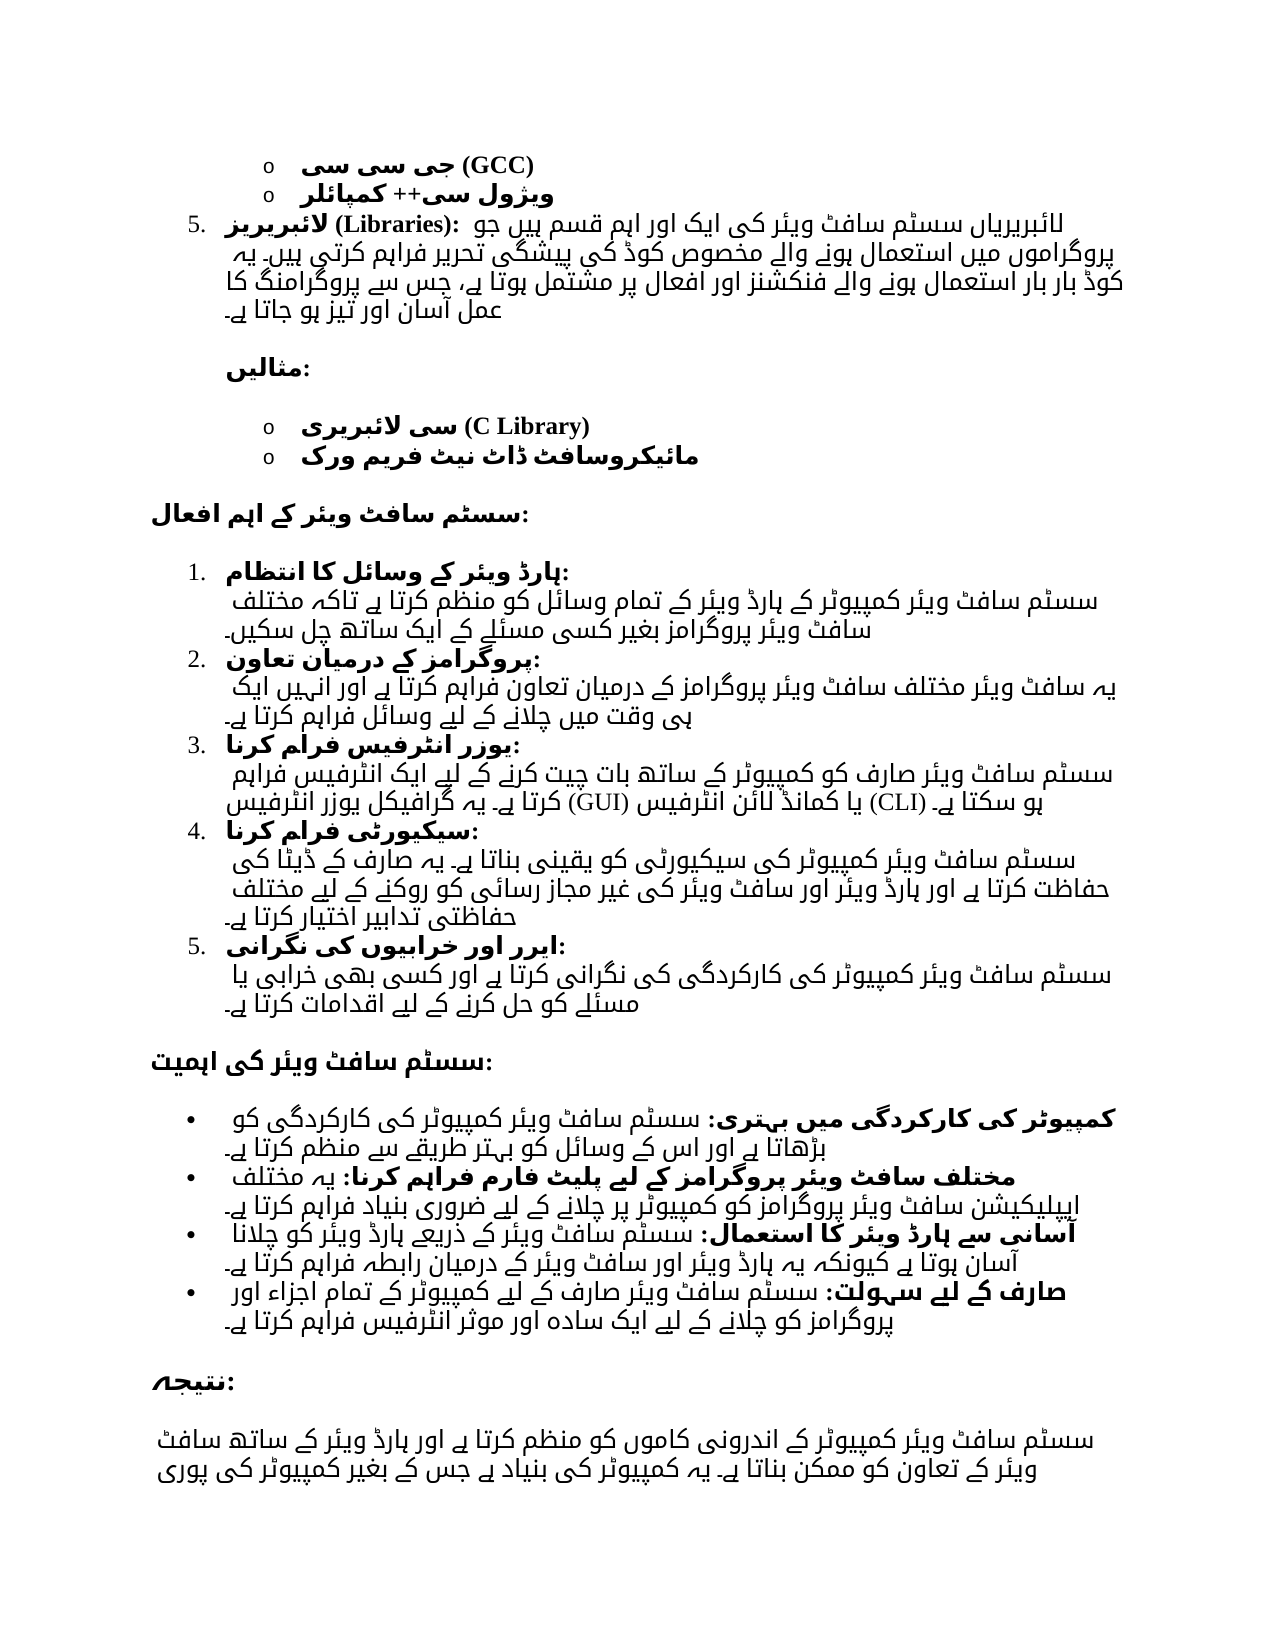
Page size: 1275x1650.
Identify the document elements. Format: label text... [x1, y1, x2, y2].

list پروگرامز کے درمیان تعاون: یہ سافٹ ویئر مختلف سافٹ ویئر پروگرامز کے درمیان تعاون فراہم کرتا ہے اور انہیں ایک ہی وقت میں چلانے کے لیے وسائل فراہم کرتا ہے۔ [187, 644, 1125, 730]
list سیکیورٹی فراہم کرنا: سسٹم سافٹ ویئر کمپیوٹر کی سیکیورٹی کو یقینی بناتا ہے۔ یہ صارف کے ڈیٹا کی حفاظت کرتا ہے اور ہارڈ ویئر اور سافٹ ویئر کی غیر مجاز رسائی کو روکنے کے لیے مختلف حفاظتی تدابیر اختیار کرتا ہے۔ [187, 816, 1125, 931]
list صارف کے لیے سہولت: سسٹم سافٹ ویئر صارف کے لیے کمپیوٹر کے تمام اجزاء اور پروگرامز کو چلانے کے لیے ایک سادہ اور موثر انٹرفیس فراہم کرتا ہے۔ [187, 1277, 1125, 1334]
list مائیکروسافٹ ڈاٹ نیٹ فریم ورک [262, 441, 1125, 470]
list ایرر اور خرابیوں کی نگرانی: سسٹم سافٹ ویئر کمپیوٹر کی کارکردگی کی نگرانی کرتا ہے اور کسی بھی خرابی یا مسئلے کو حل کرنے کے لیے اقدامات کرتا ہے۔ [187, 931, 1125, 1017]
list ہارڈ ویئر کے وسائل کا انتظام: سسٹم سافٹ ویئر کمپیوٹر کے ہارڈ ویئر کے تمام وسائل کو منظم کرتا ہے تاکہ مختلف سافٹ ویئر پروگرامز بغیر کسی مسئلے کے ایک ساتھ چل سکیں۔ [187, 557, 1125, 644]
text سسٹم سافٹ ویئر کی اہمیت: [150, 1047, 1125, 1075]
list یوزر انٹرفیس فراہم کرنا: سسٹم سافٹ ویئر صارف کو کمپیوٹر کے ساتھ بات چیت کرنے کے لیے ایک انٹرفیس فراہم کرتا ہے۔ یہ گرافیکل یوزر انٹرفیس (GUI) یا کمانڈ لائن انٹرفیس (CLI) ہو سکتا ہے۔ [187, 730, 1125, 816]
list لائبریریز (Libraries): لائبریریاں سسٹم سافٹ ویئر کی ایک اور اہم قسم ہیں جو پروگراموں میں استعمال ہونے والے مخصوص کوڈ کی پیشگی تحریر فراہم کرتی ہیں۔ یہ کوڈ بار بار استعمال ہونے والے فنکشنز اور افعال پر مشتمل ہوتا ہے، جس سے پروگرامنگ کا عمل آسان اور تیز ہو جاتا ہے۔ [187, 209, 1125, 324]
list سی لائبریری (C Library) [262, 411, 1125, 441]
text مثالیں: [225, 353, 1125, 382]
list کمپیوٹر کی کارکردگی میں بہتری: سسٹم سافٹ ویئر کمپیوٹر کی کارکردگی کو بڑھاتا ہے اور اس کے وسائل کو بہتر طریقے سے منظم کرتا ہے۔ [187, 1104, 1125, 1162]
list مختلف سافٹ ویئر پروگرامز کے لیے پلیٹ فارم فراہم کرنا: یہ مختلف ایپلیکیشن سافٹ ویئر پروگرامز کو کمپیوٹر پر چلانے کے لیے ضروری بنیاد فراہم کرتا ہے۔ [187, 1162, 1125, 1219]
text سسٹم سافٹ ویئر کے اہم افعال: [150, 499, 1125, 528]
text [150, 1425, 1125, 1483]
list آسانی سے ہارڈ ویئر کا استعمال: سسٹم سافٹ ویئر کے ذریعے ہارڈ ویئر کو چلانا آسان ہوتا ہے کیونکہ یہ ہارڈ ویئر اور سافٹ ویئر کے درمیان رابطہ فراہم کرتا ہے۔ [187, 1219, 1125, 1277]
list جی سی سی (GCC) [262, 150, 1125, 179]
list ویژول سی++ کمپائلر [262, 179, 1125, 209]
text نتیجہ: [150, 1364, 1125, 1396]
